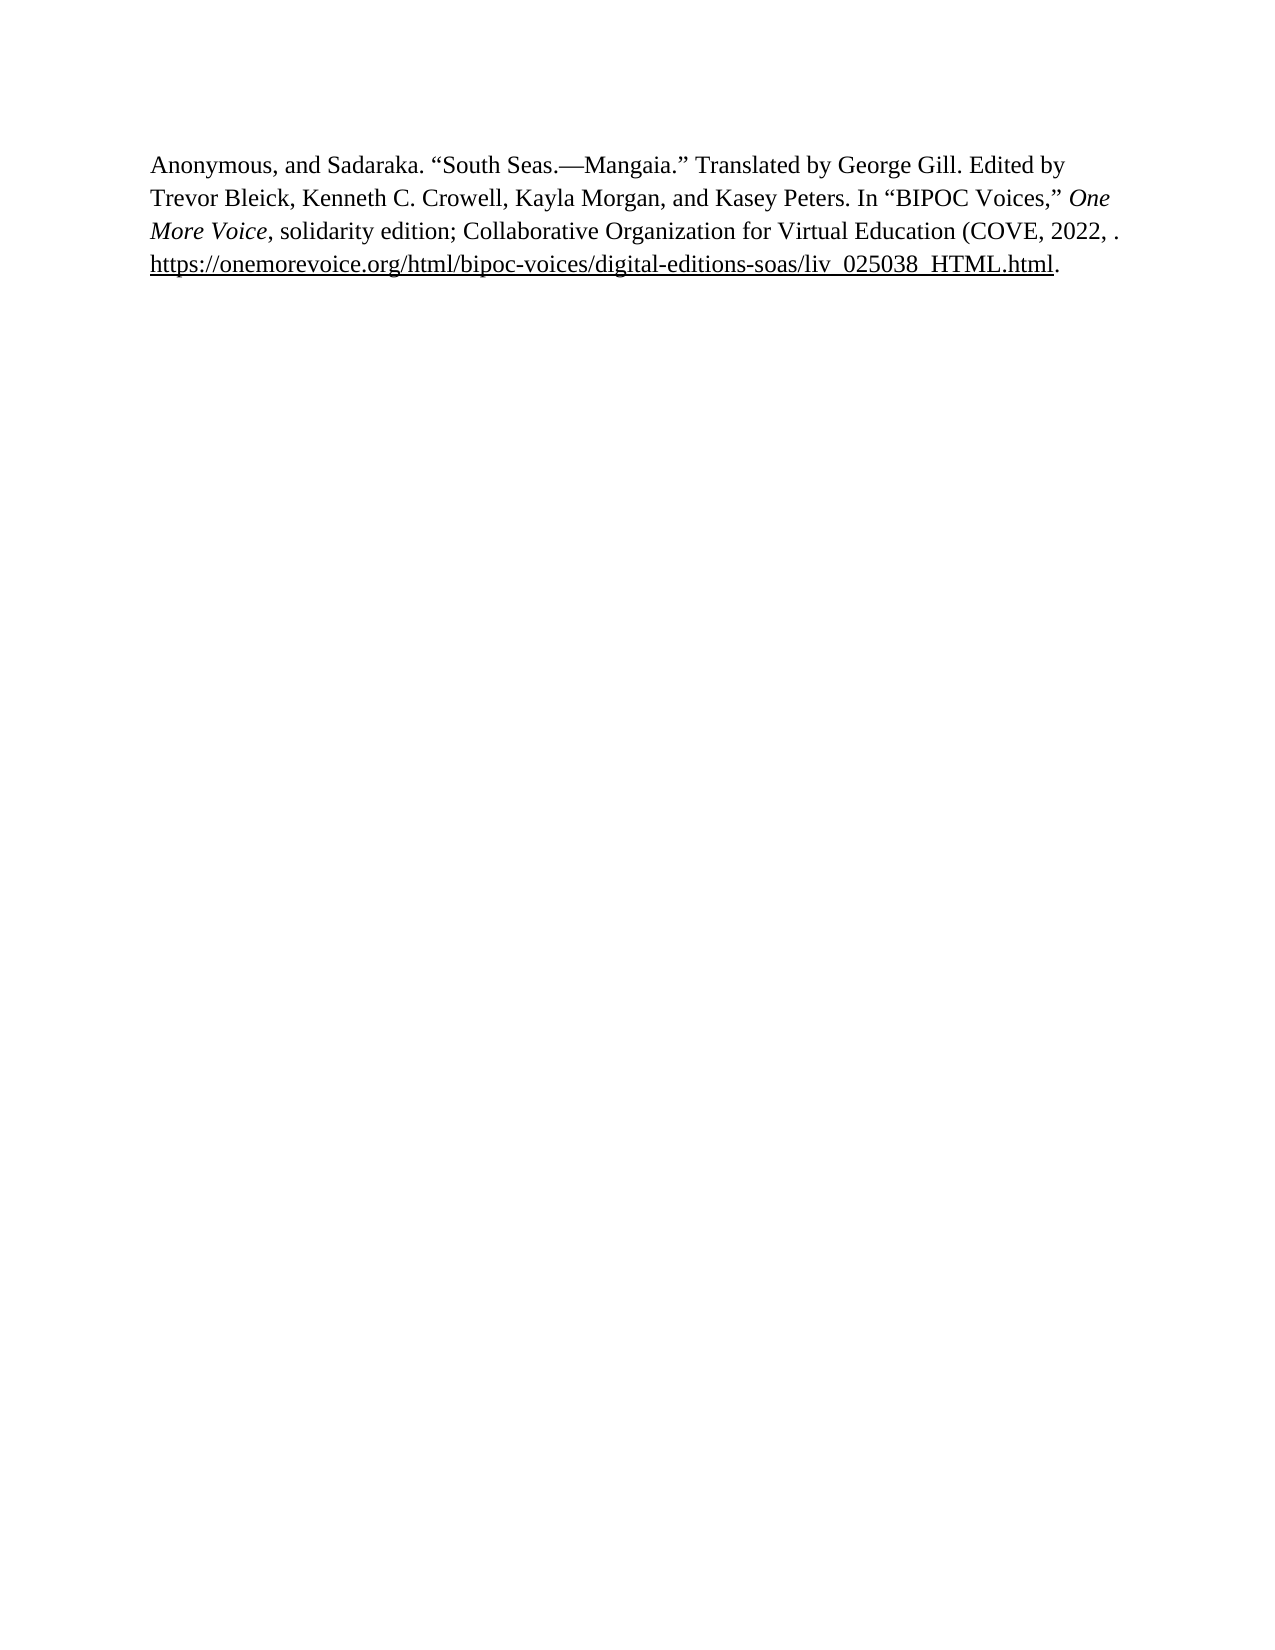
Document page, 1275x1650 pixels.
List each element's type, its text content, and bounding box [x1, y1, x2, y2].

text Anonymous, and Sadaraka. “South Seas.—Mangaia.” Translated by George Gill. Edited by Trevor Bleick, Kenneth C. Crowell, Kayla Morgan, and Kasey Peters. In “BIPOC Voices,” One More Voice, solidarity edition; Collaborative Organization for Virtual Education (COVE, 2022, . https://onemorevoice.org/html/bipoc-voices/digital-editions-soas/liv_025038_HTML.html. [150, 150, 1125, 278]
